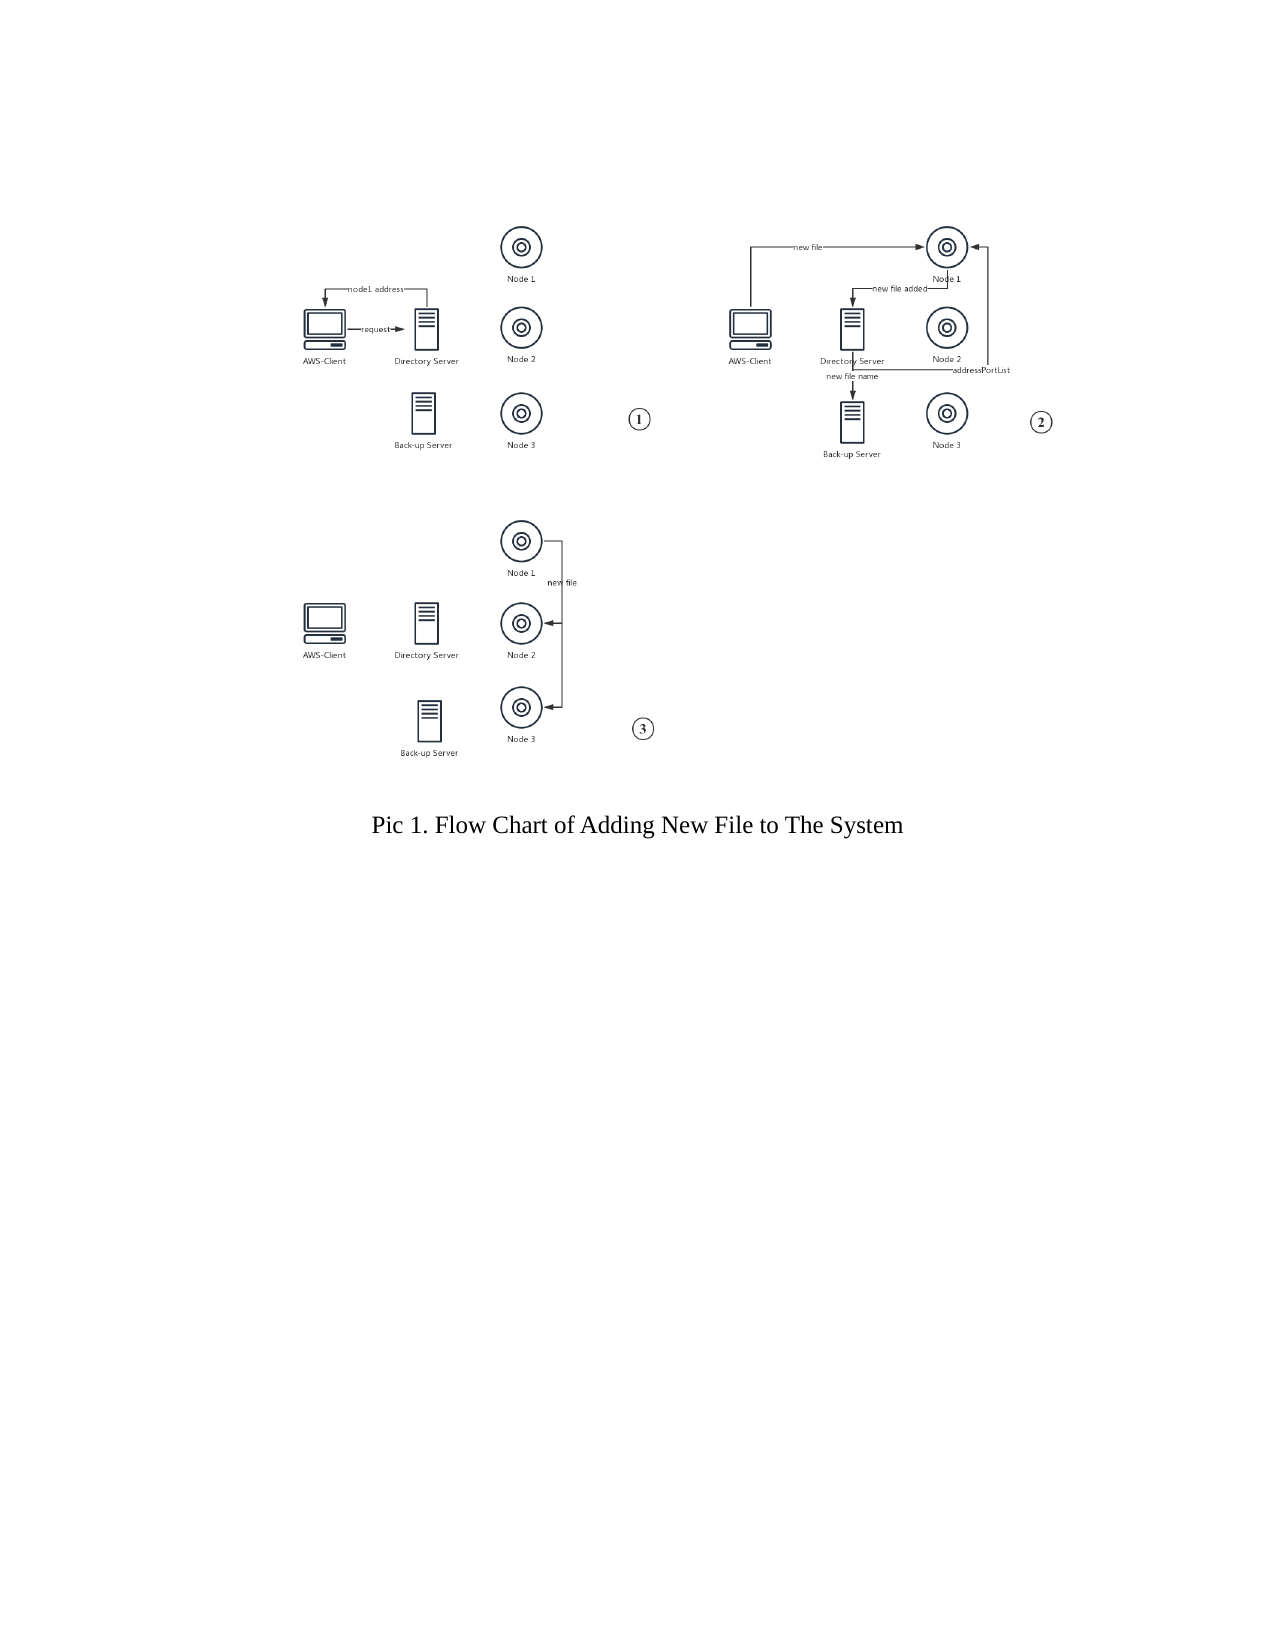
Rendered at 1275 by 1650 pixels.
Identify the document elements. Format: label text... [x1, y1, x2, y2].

picture [187, 158, 1088, 780]
text Pic 1. Flow Chart of Adding New File to The System [187, 809, 1087, 841]
